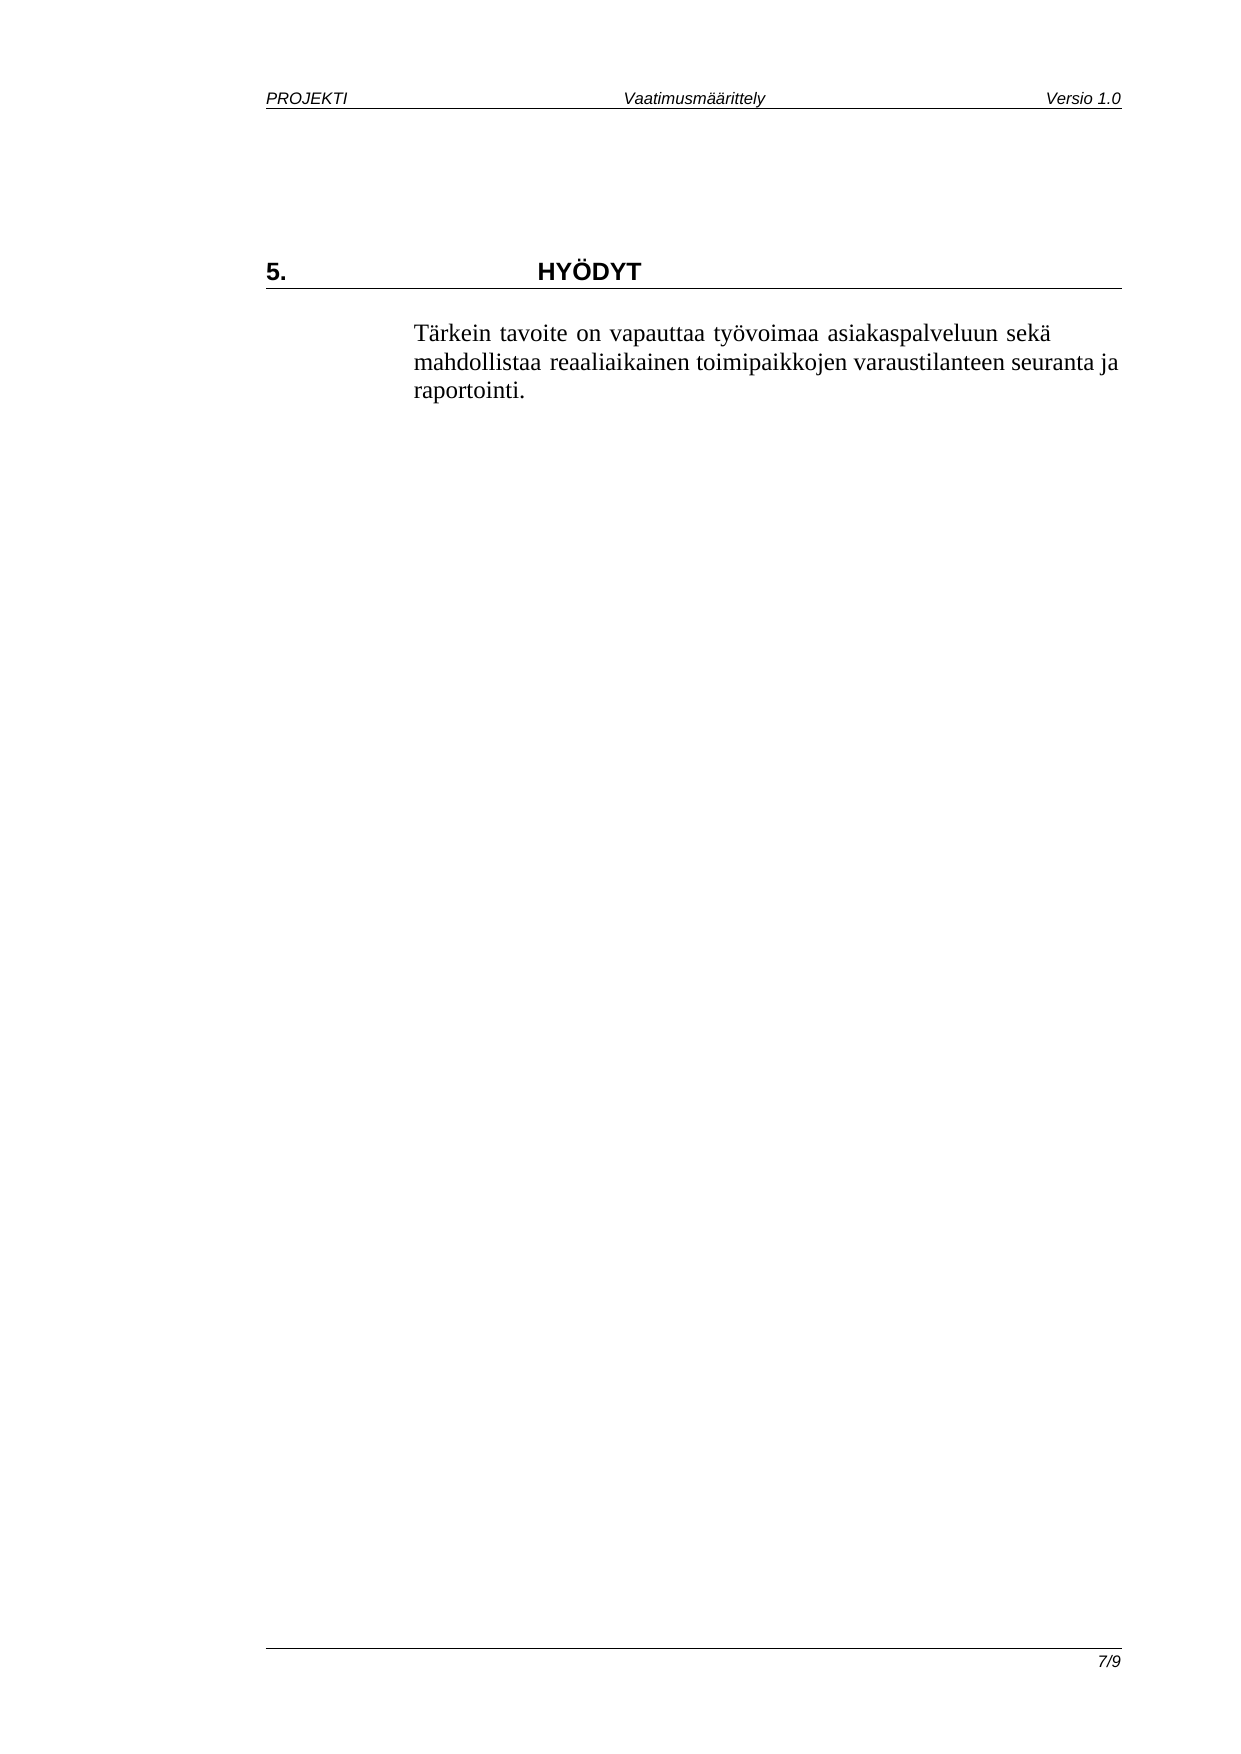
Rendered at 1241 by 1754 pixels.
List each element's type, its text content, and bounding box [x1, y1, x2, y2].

text Tärkein tavoite on vapauttaa työvoimaa asiakaspalveluun sekä mahdollistaa reaaliaikainen toimipaikkojen varaustilanteen seuranta ja raportointi. [413, 318, 1122, 404]
subtitle HYÖDYT [266, 257, 1122, 288]
